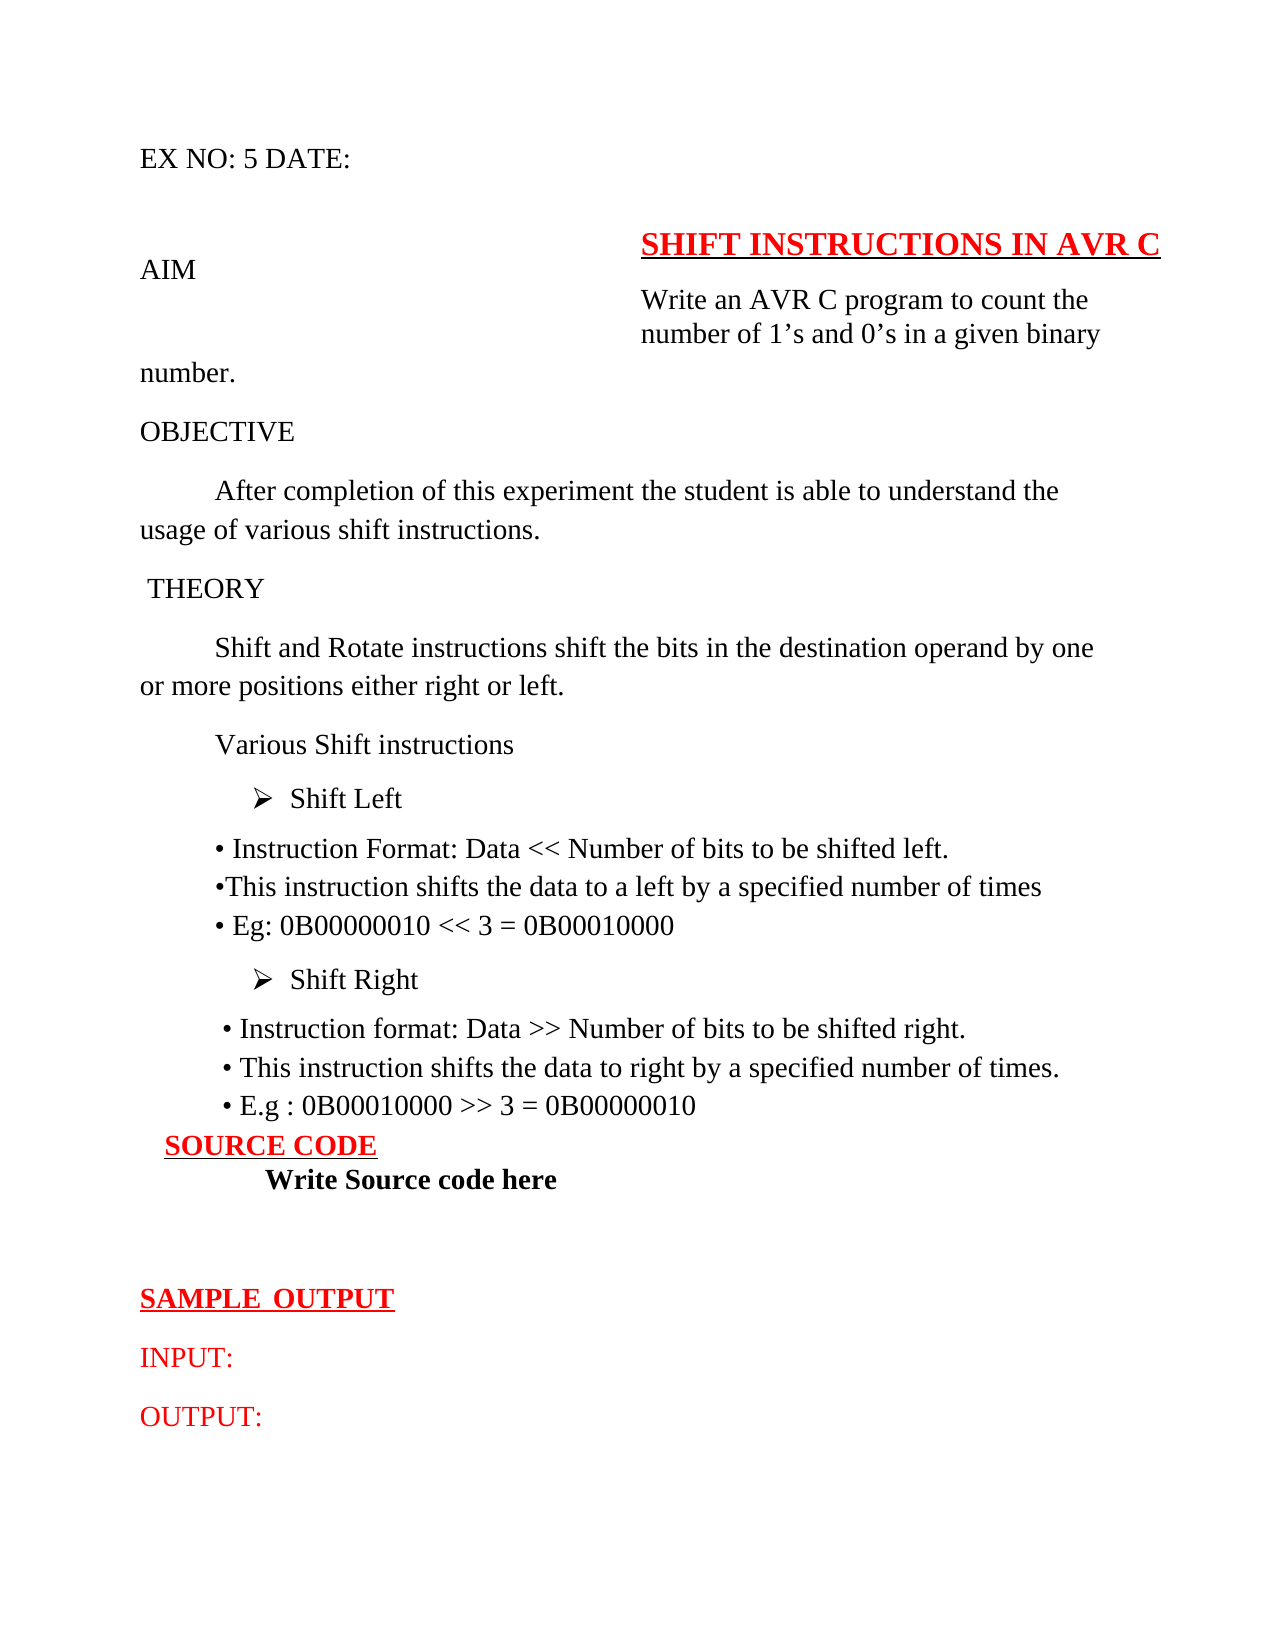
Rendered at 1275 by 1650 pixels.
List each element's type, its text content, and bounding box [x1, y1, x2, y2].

subtitle SOURCE CODE [139, 1128, 1167, 1162]
text THEORY [147, 571, 1167, 604]
text Various Shift instructions [114, 727, 1167, 761]
text EX NO: 5 DATE: [139, 142, 598, 175]
text Shift and Rotate instructions shift the bits in the destination operand by one or more positions either right or left. [139, 630, 1108, 702]
list Eg: 0B00000010 << 3 = 0B00010000 [214, 908, 1167, 941]
list This instruction shifts the data to right by a specified number of times. [222, 1050, 1167, 1083]
text Write Source code here [114, 1162, 1167, 1196]
text OBJECTIVE [139, 414, 295, 448]
list Instruction format: Data >> Number of bits to be shifted right. [222, 1011, 1167, 1045]
subtitle SHIFT INSTRUCTIONS IN AVR C [641, 224, 1167, 262]
list E.g : 0B00010000 >> 3 = 0B00000010 [222, 1088, 1167, 1122]
text After completion of this experiment the student is able to understand the usage of various shift instructions. [139, 473, 1110, 546]
text OUTPUT: [139, 1399, 394, 1433]
text Write an AVR C program to count the number of 1’s and 0’s in a given binary [641, 282, 1167, 349]
text SAMPLE OUTPUT INPUT: [139, 1311, 394, 1374]
list Shift Right [252, 946, 1167, 1006]
text number. [139, 355, 295, 388]
text •This instruction shifts the data to a left by a specified number of times [214, 869, 1167, 903]
text SAMPLE OUTPUT INPUT: [139, 1281, 394, 1310]
list Shift Left [252, 766, 1167, 826]
text AIM [139, 252, 641, 286]
list Instruction Format: Data << Number of bits to be shifted left. [214, 831, 1167, 864]
